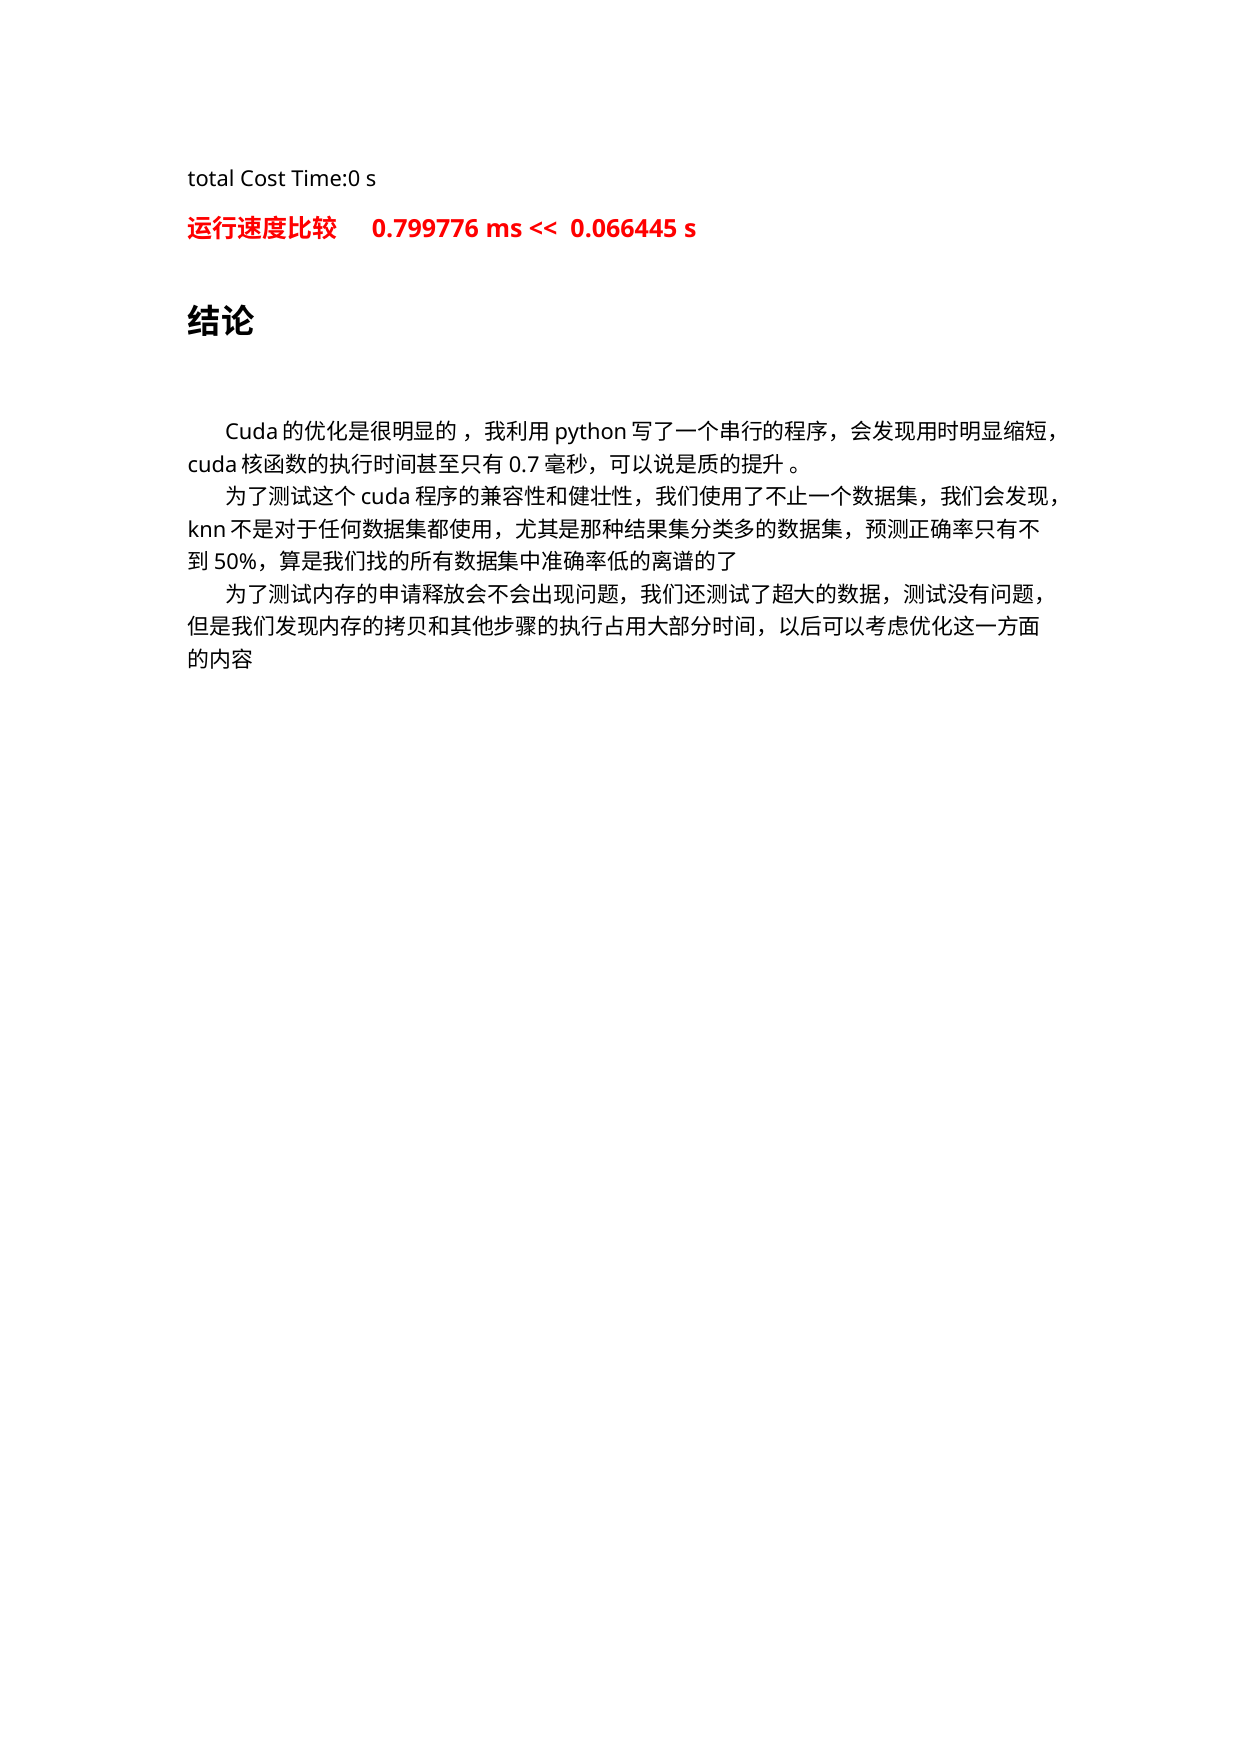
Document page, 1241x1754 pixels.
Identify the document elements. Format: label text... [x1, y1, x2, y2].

subtitle 结论 [187, 287, 1053, 352]
text 运行速度比较 0.799776 ms << 0.066445 s [187, 194, 1053, 259]
text total Cost Time:0 s [187, 162, 1053, 194]
text 为了测试这个cuda程序的兼容性和健壮性，我们使用了不止一个数据集，我们会发现，knn不是对于任何数据集都使用，尤其是那种结果集分类多的数据集，预测正确率只有不到50%，算是我们找的所有数据集中准确率低的离谱的了 [187, 479, 1053, 576]
text Cuda的优化是很明显的 ，我利用python写了一个串行的程序，会发现用时明显缩短，cuda核函数的执行时间甚至只有0.7毫秒，可以说是质的提升 。 [187, 414, 1053, 479]
text 为了测试内存的申请释放会不会出现问题，我们还测试了超大的数据，测试没有问题，但是我们发现内存的拷贝和其他步骤的执行占用大部分时间，以后可以考虑优化这一方面的内容 [187, 576, 1053, 674]
